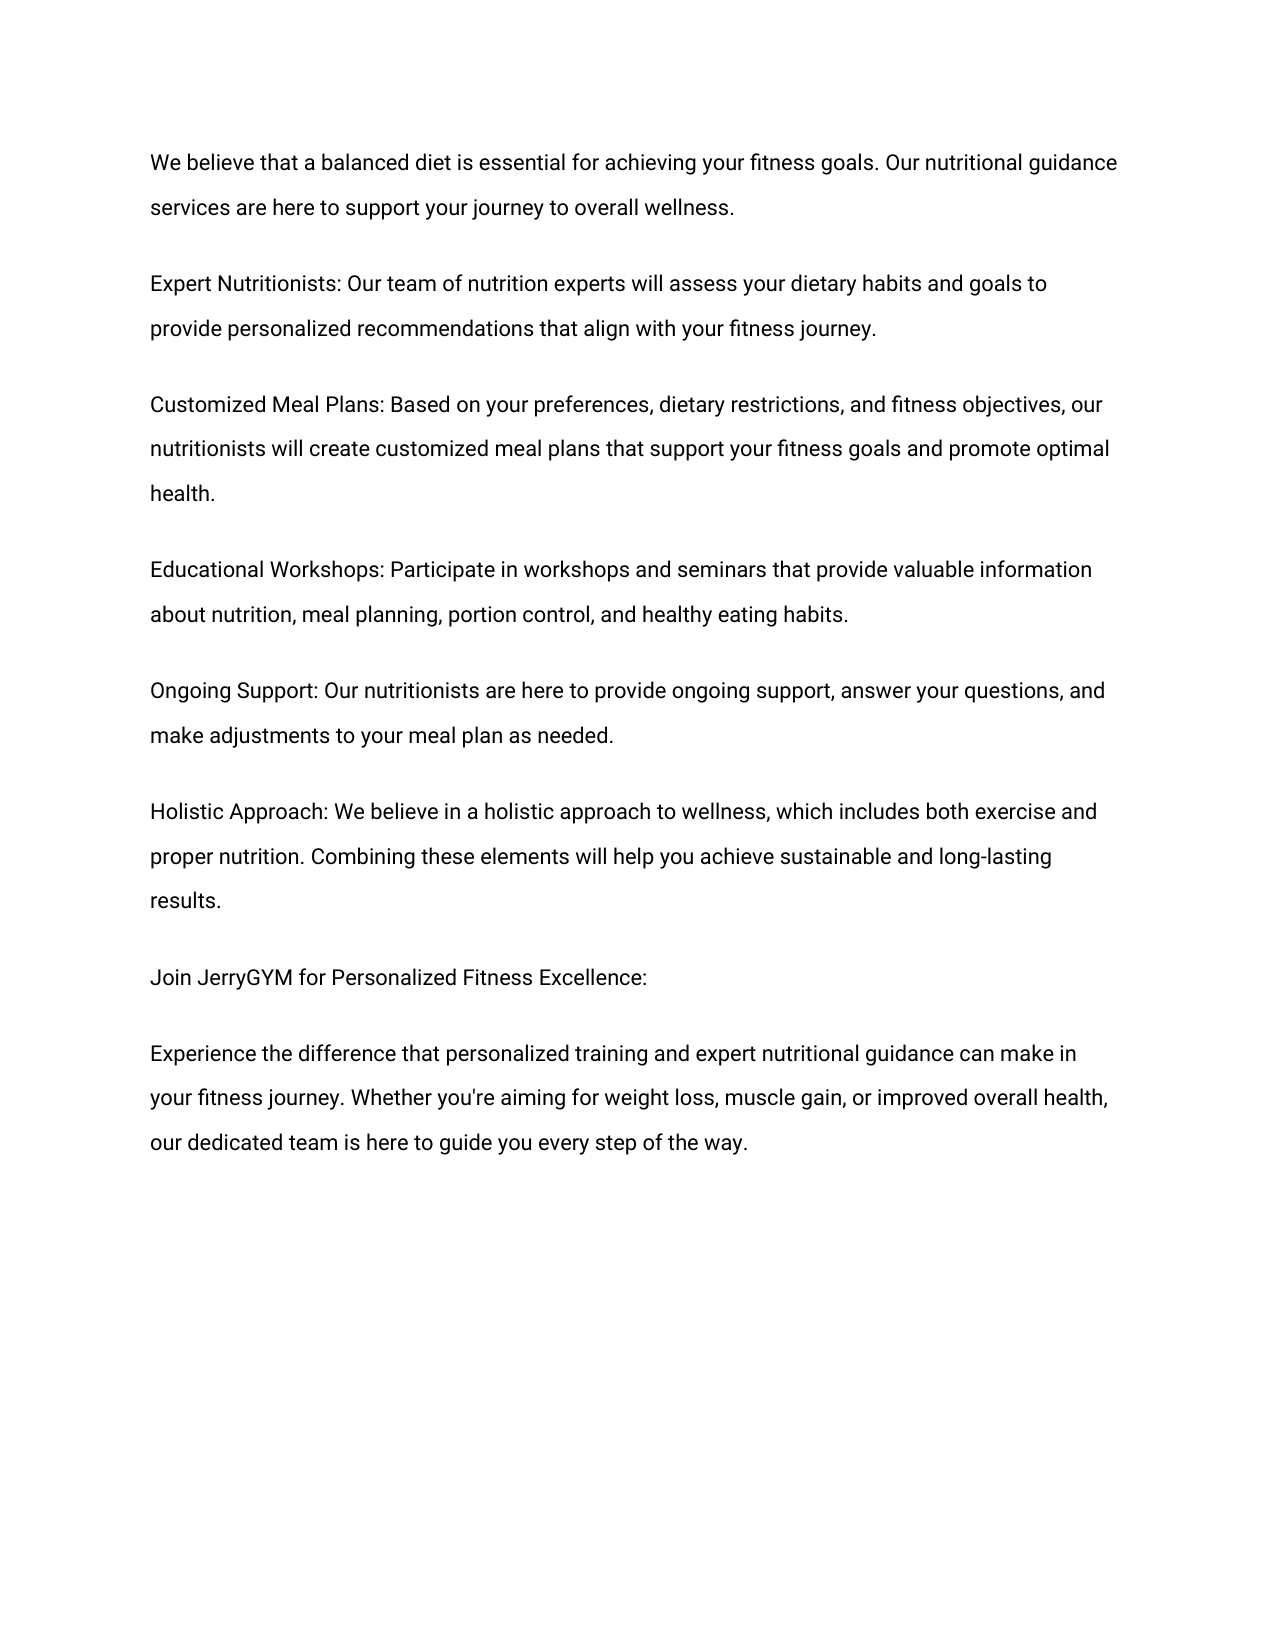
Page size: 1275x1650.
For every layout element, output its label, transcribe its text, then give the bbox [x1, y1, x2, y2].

text Ongoing Support: Our nutritionists are here to provide ongoing support, answer your questions, and make adjustments to your meal plan as needed. [150, 678, 1125, 748]
text Experience the difference that personalized training and expert nutritional guidance can make in your fitness journey. Whether you're aiming for weight loss, muscle gain, or improved overall health, our dedicated team is here to guide you every step of the way. [150, 1041, 1125, 1156]
text We believe that a balanced diet is essential for achieving your fitness goals. Our nutritional guidance services are here to support your journey to overall wellness. [150, 150, 1125, 220]
text Holistic Approach: We believe in a holistic approach to wellness, which includes both exercise and proper nutrition. Combining these elements will help you achieve sustainable and long-lasting results. [150, 799, 1125, 914]
text Join JerryGYM for Personalized Fitness Excellence: [150, 964, 1125, 990]
text Expert Nutritionists: Our team of nutrition experts will assess your dietary habits and goals to provide personalized recommendations that align with your fitness journey. [150, 271, 1125, 341]
text Educational Workshops: Participate in workshops and seminars that provide valuable information about nutrition, meal planning, portion control, and healthy eating habits. [150, 557, 1125, 628]
text Customized Meal Plans: Based on your preferences, dietary restrictions, and fitness objectives, our nutritionists will create customized meal plans that support your fitness goals and promote optimal health. [150, 392, 1125, 507]
